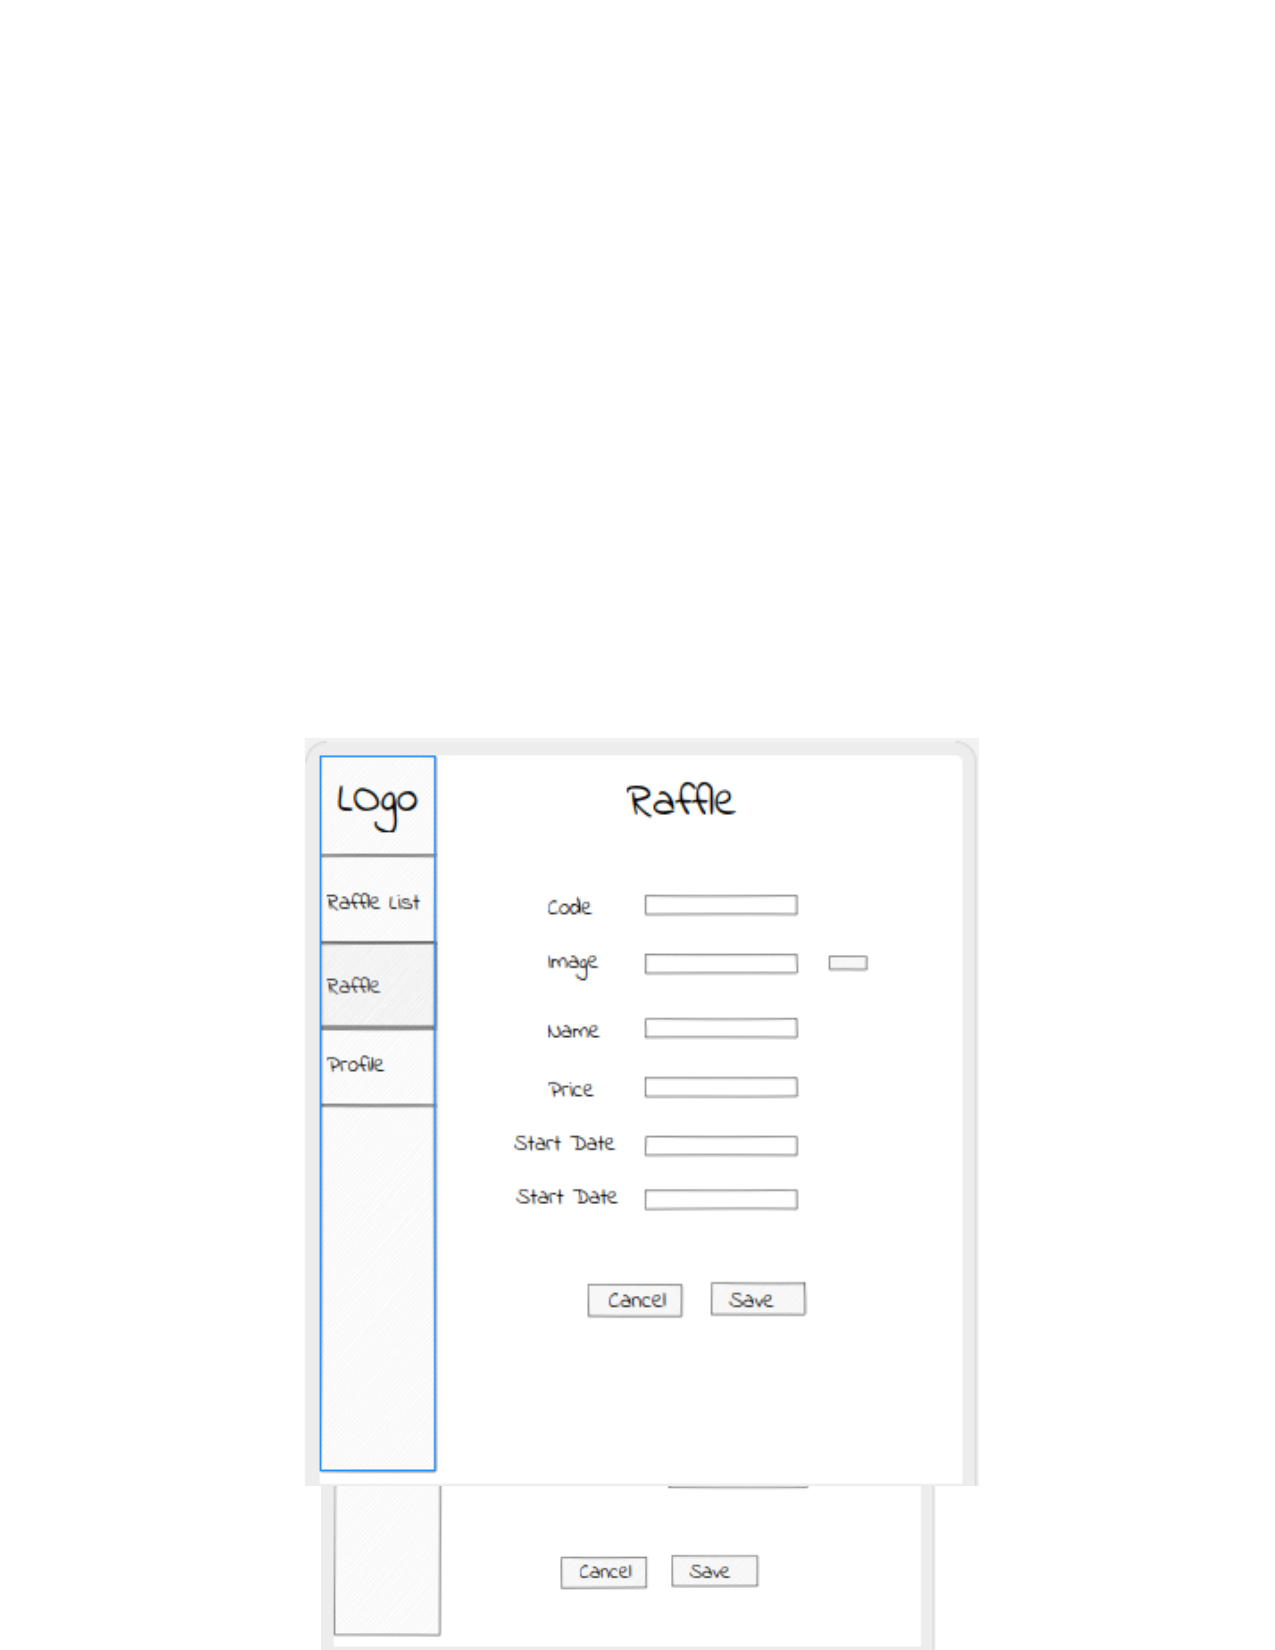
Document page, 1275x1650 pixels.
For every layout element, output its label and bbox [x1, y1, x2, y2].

picture [304, 738, 979, 1650]
